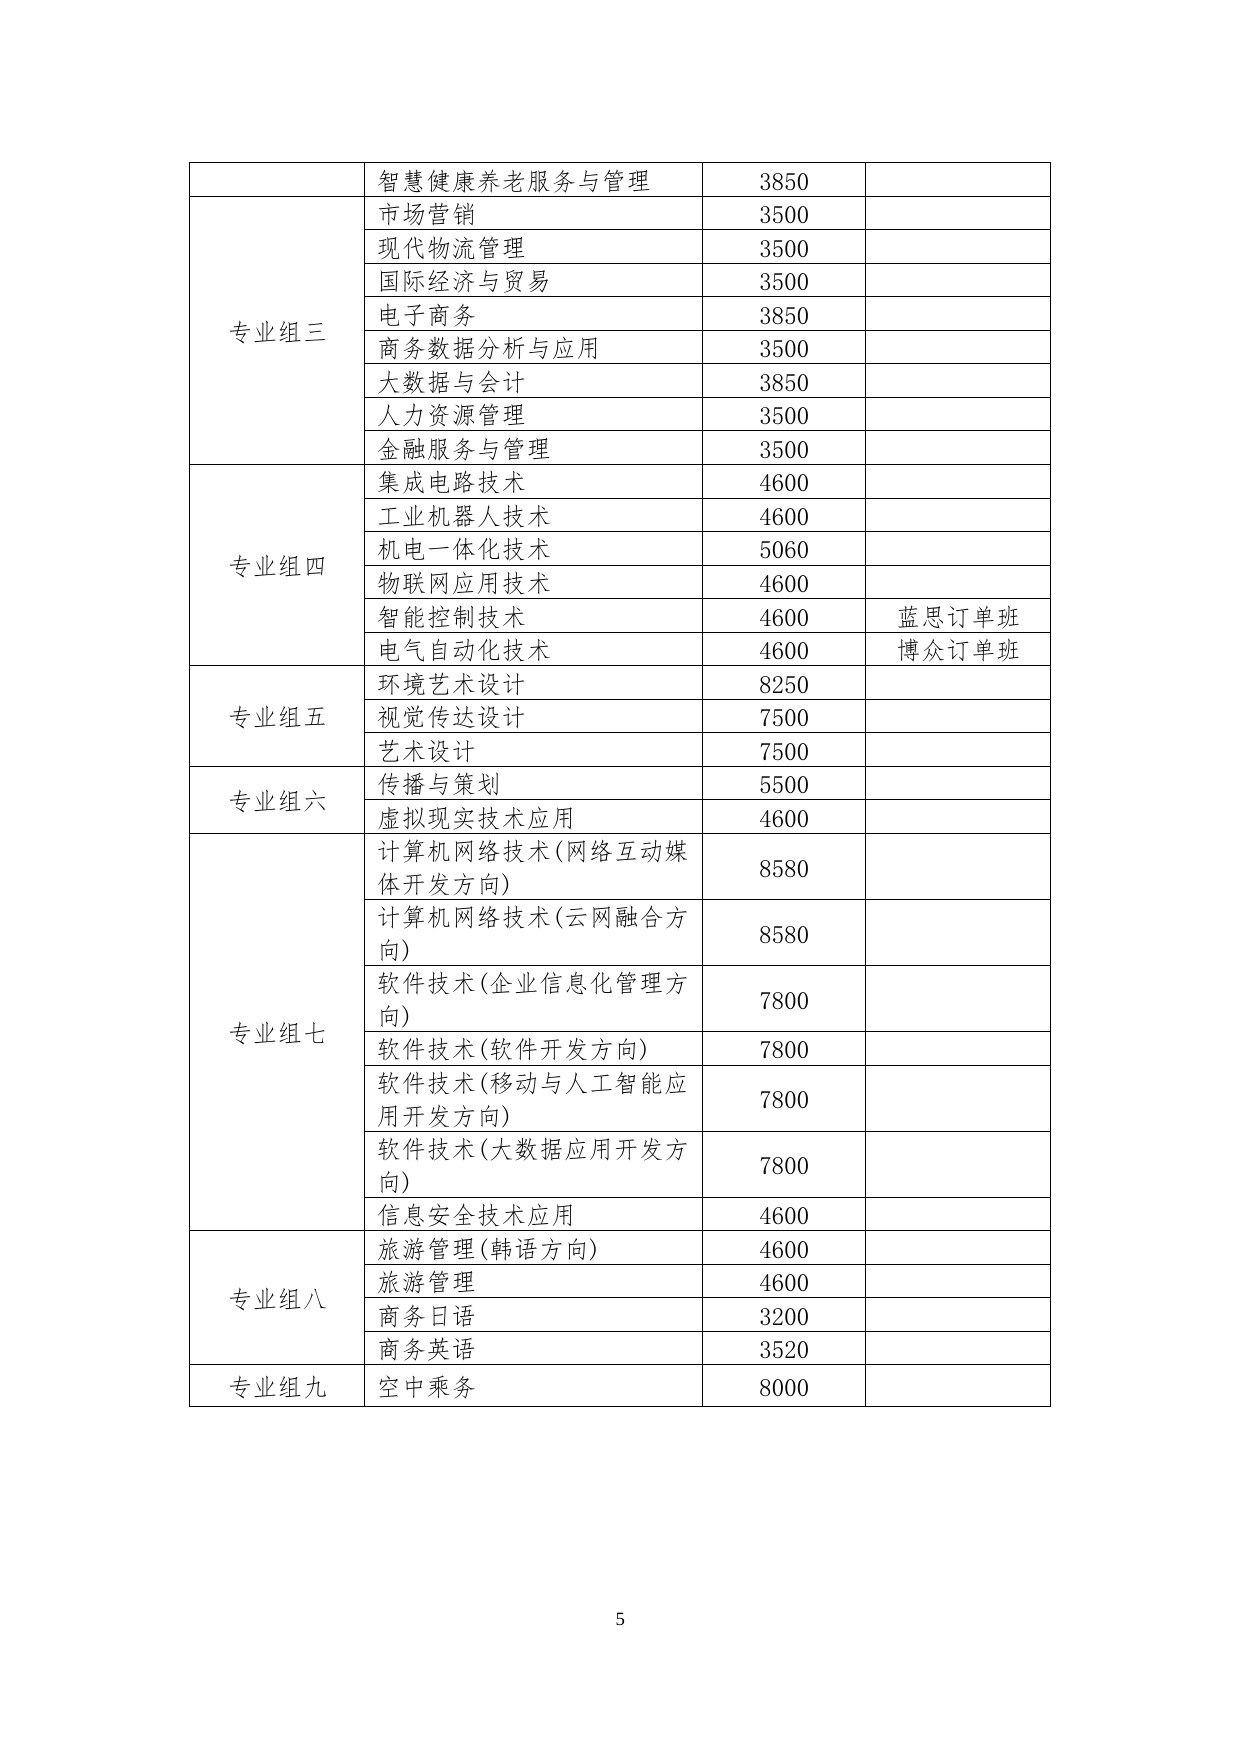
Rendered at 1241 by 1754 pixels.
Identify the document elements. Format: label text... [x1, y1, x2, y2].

table_cell 计算机网络技术(云网融合方向) [365, 900, 702, 965]
table_cell 3500 [703, 331, 865, 363]
table_cell [866, 1265, 1050, 1297]
table_cell 人力资源管理 [365, 398, 702, 430]
table_cell 工业机器人技术 [365, 499, 702, 531]
table_cell [866, 700, 1050, 732]
table_cell 环境艺术设计 [365, 666, 702, 699]
table_cell 3500 [703, 264, 865, 296]
table_cell 4600 [703, 599, 865, 632]
table_cell 大数据与会计 [365, 364, 702, 397]
table_cell 7800 [703, 1032, 865, 1064]
table_cell 3850 [703, 297, 865, 330]
table_cell 7800 [703, 1132, 865, 1197]
table_cell 专业组八 [190, 1231, 364, 1364]
table_cell 商务数据分析与应用 [365, 331, 702, 363]
table_cell 3500 [703, 398, 865, 430]
table_cell 7500 [703, 700, 865, 732]
table_cell 现代物流管理 [365, 230, 702, 263]
table_cell 电子商务 [365, 297, 702, 330]
table_cell [866, 1066, 1050, 1131]
table_cell 专业组六 [190, 767, 364, 833]
table_cell 4600 [703, 465, 865, 497]
table_cell 博众订单班 [866, 633, 1050, 665]
table_cell [866, 230, 1050, 263]
table_cell [866, 1298, 1050, 1331]
table_cell 专业组五 [190, 666, 364, 766]
table_cell 专业组三 [190, 197, 364, 464]
table_cell [866, 1132, 1050, 1197]
table_cell 计算机网络技术(网络互动媒体开发方向) [365, 834, 702, 899]
table_cell 商务日语 [365, 1298, 702, 1331]
table_cell 软件技术(企业信息化管理方向) [365, 966, 702, 1031]
table_cell [866, 264, 1050, 296]
table_cell [866, 1365, 1050, 1406]
table_cell 信息安全技术应用 [365, 1198, 702, 1230]
table_cell 7800 [703, 1066, 865, 1131]
table_cell 虚拟现实技术应用 [365, 800, 702, 833]
table_cell [866, 767, 1050, 799]
table_cell 蓝思订单班 [866, 599, 1050, 632]
table_cell 8580 [703, 900, 865, 965]
table_cell [866, 900, 1050, 965]
table_cell [866, 163, 1050, 196]
table_cell [866, 566, 1050, 598]
table_cell 4600 [703, 1198, 865, 1230]
table_cell [866, 966, 1050, 1031]
table_cell [866, 197, 1050, 229]
table_cell 旅游管理 [365, 1265, 702, 1297]
table_cell 3500 [703, 197, 865, 229]
table_cell 5060 [703, 532, 865, 564]
table_cell 4600 [703, 1265, 865, 1297]
table_cell 软件技术(软件开发方向) [365, 1032, 702, 1064]
table_cell 3850 [703, 163, 865, 196]
table_cell 4600 [703, 499, 865, 531]
table_cell 3520 [703, 1332, 865, 1364]
table_cell 智能控制技术 [365, 599, 702, 632]
table_cell 集成电路技术 [365, 465, 702, 497]
table_cell 软件技术(大数据应用开发方向) [365, 1132, 702, 1197]
table_cell [866, 666, 1050, 699]
table_cell 4600 [703, 566, 865, 598]
table_cell 3500 [703, 431, 865, 464]
table_cell 4600 [703, 1231, 865, 1264]
table_cell 软件技术(移动与人工智能应用开发方向) [365, 1066, 702, 1131]
table_cell 传播与策划 [365, 767, 702, 799]
table_cell 市场营销 [365, 197, 702, 229]
table_cell 8000 [703, 1365, 865, 1406]
table_cell 3850 [703, 364, 865, 397]
table_cell [866, 297, 1050, 330]
table_cell 7800 [703, 966, 865, 1031]
table_cell 艺术设计 [365, 733, 702, 766]
table_cell [866, 733, 1050, 766]
table_cell [866, 1231, 1050, 1264]
table_cell 商务英语 [365, 1332, 702, 1364]
table_cell [866, 364, 1050, 397]
table_cell 视觉传达设计 [365, 700, 702, 732]
table_cell 3500 [703, 230, 865, 263]
table_cell [866, 398, 1050, 430]
table_cell [866, 1198, 1050, 1230]
table_cell 3200 [703, 1298, 865, 1331]
table_cell 专业组九 [190, 1365, 364, 1406]
table_cell [866, 1032, 1050, 1064]
table_cell [866, 499, 1050, 531]
table_cell [866, 834, 1050, 899]
table_cell 7500 [703, 733, 865, 766]
table_cell 金融服务与管理 [365, 431, 702, 464]
table_cell 8250 [703, 666, 865, 699]
table_cell [866, 1332, 1050, 1364]
table_cell [866, 532, 1050, 564]
table_cell 智慧健康养老服务与管理 [365, 163, 702, 196]
table_cell 专业组七 [190, 834, 364, 1230]
table_cell [866, 431, 1050, 464]
table_cell 专业组四 [190, 465, 364, 665]
table_cell 电气自动化技术 [365, 633, 702, 665]
table_cell 空中乘务 [365, 1365, 702, 1406]
table_cell [866, 465, 1050, 497]
table_cell 国际经济与贸易 [365, 264, 702, 296]
table_cell 旅游管理(韩语方向) [365, 1231, 702, 1264]
table_cell 机电一体化技术 [365, 532, 702, 564]
table_cell 4600 [703, 800, 865, 833]
table_cell 4600 [703, 633, 865, 665]
table_cell 物联网应用技术 [365, 566, 702, 598]
table_cell 5500 [703, 767, 865, 799]
table_cell [866, 800, 1050, 833]
table_cell [866, 331, 1050, 363]
table_cell 8580 [703, 834, 865, 899]
